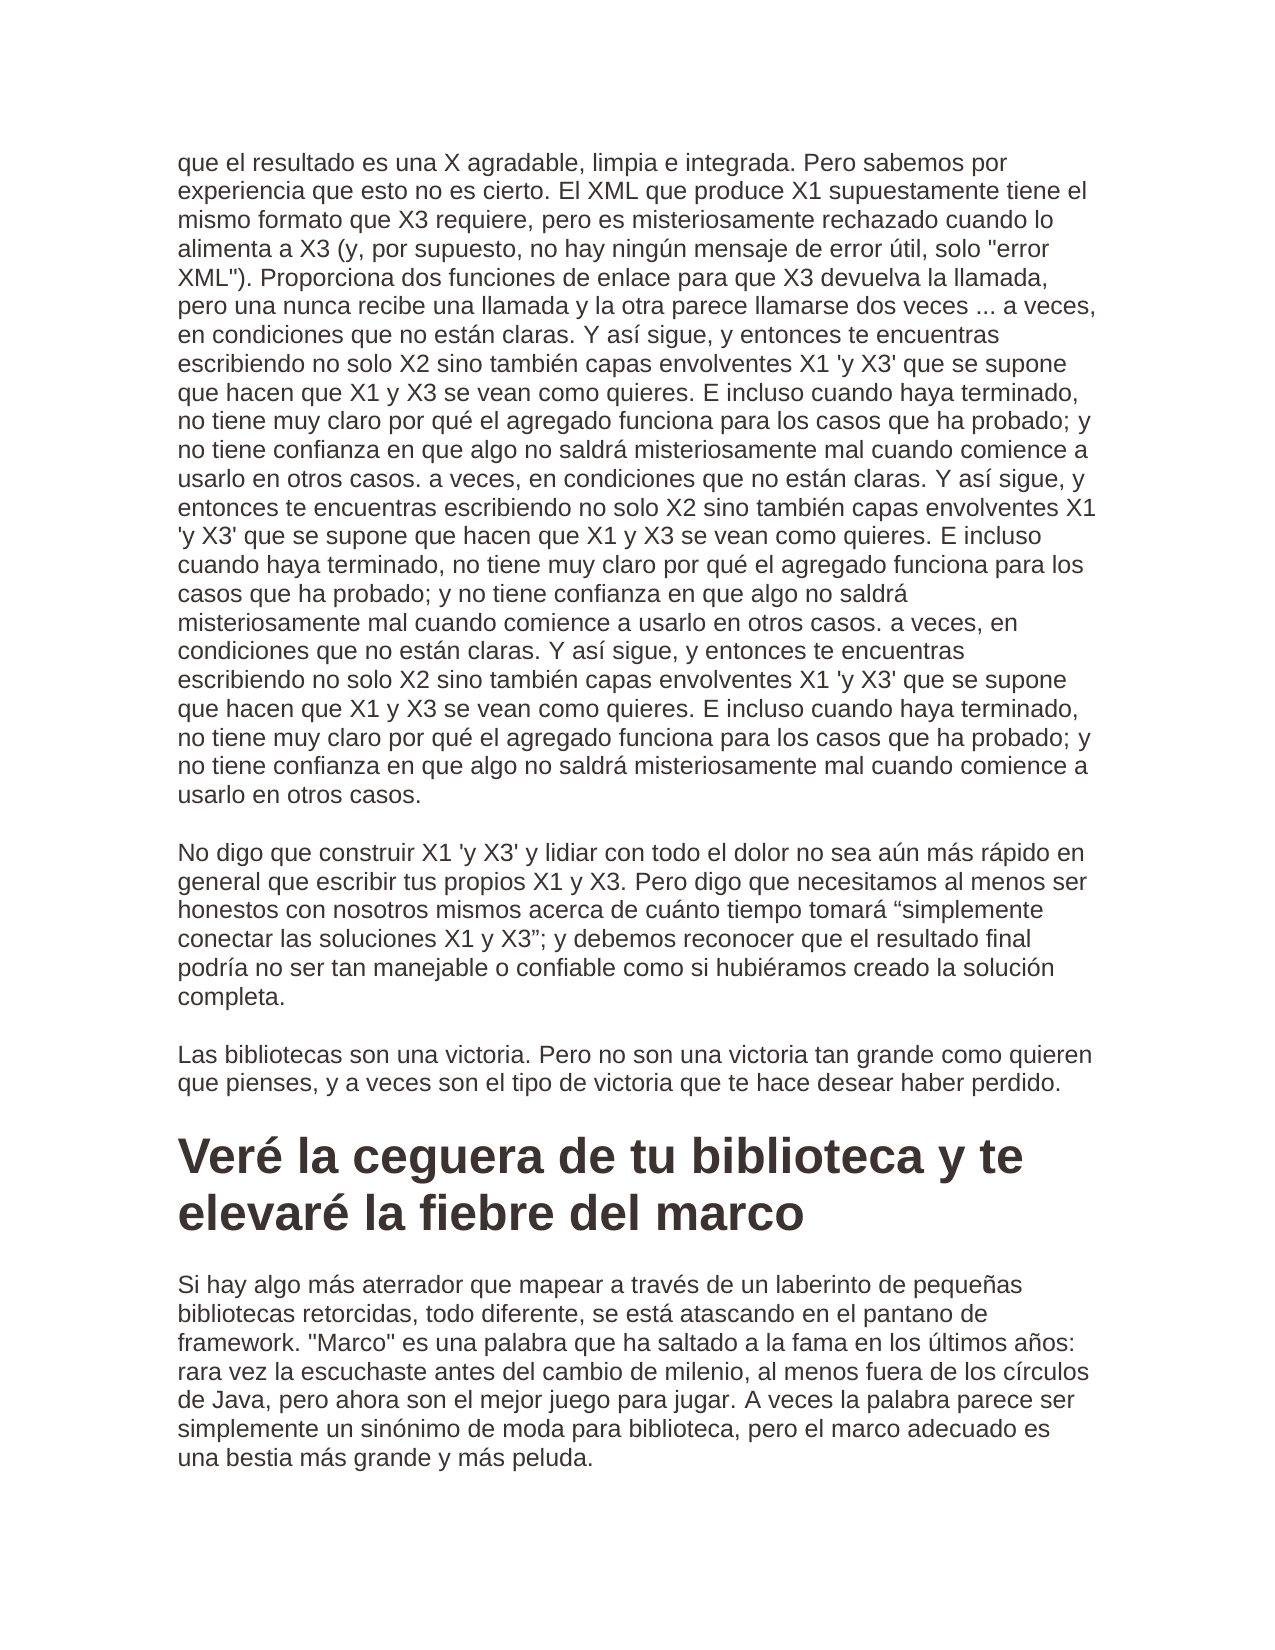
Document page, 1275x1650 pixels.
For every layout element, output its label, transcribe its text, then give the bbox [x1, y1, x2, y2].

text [177, 148, 1098, 809]
subtitle Veré la ceguera de tu biblioteca y te elevaré la fiebre del marco [177, 1126, 1098, 1241]
text Las bibliotecas son una victoria. Pero no son una victoria tan grande como quieren que pienses, y a veces son el tipo de victoria que te hace desear haber perdido. [177, 1040, 1098, 1097]
text Si hay algo más aterrador que mapear a través de un laberinto de pequeñas bibliotecas retorcidas, todo diferente, se está atascando en el pantano de framework. "Marco" es una palabra que ha saltado a la fama en los últimos años: rara vez la escuchaste antes del cambio de milenio, al menos fuera de los círculos de Java, pero ahora son el mejor juego para jugar. A veces la palabra parece ser simplemente un sinónimo de moda para biblioteca, pero el marco adecuado es una bestia más grande y más peluda. [177, 1271, 1098, 1472]
text No digo que construir X1 'y X3' y lidiar con todo el dolor no sea aún más rápido en general que escribir tus propios X1 y X3. Pero digo que necesitamos al menos ser honestos con nosotros mismos acerca de cuánto tiempo tomará “simplemente conectar las soluciones X1 y X3”; y debemos reconocer que el resultado final podría no ser tan manejable o confiable como si hubiéramos creado la solución completa. [177, 838, 1098, 1011]
